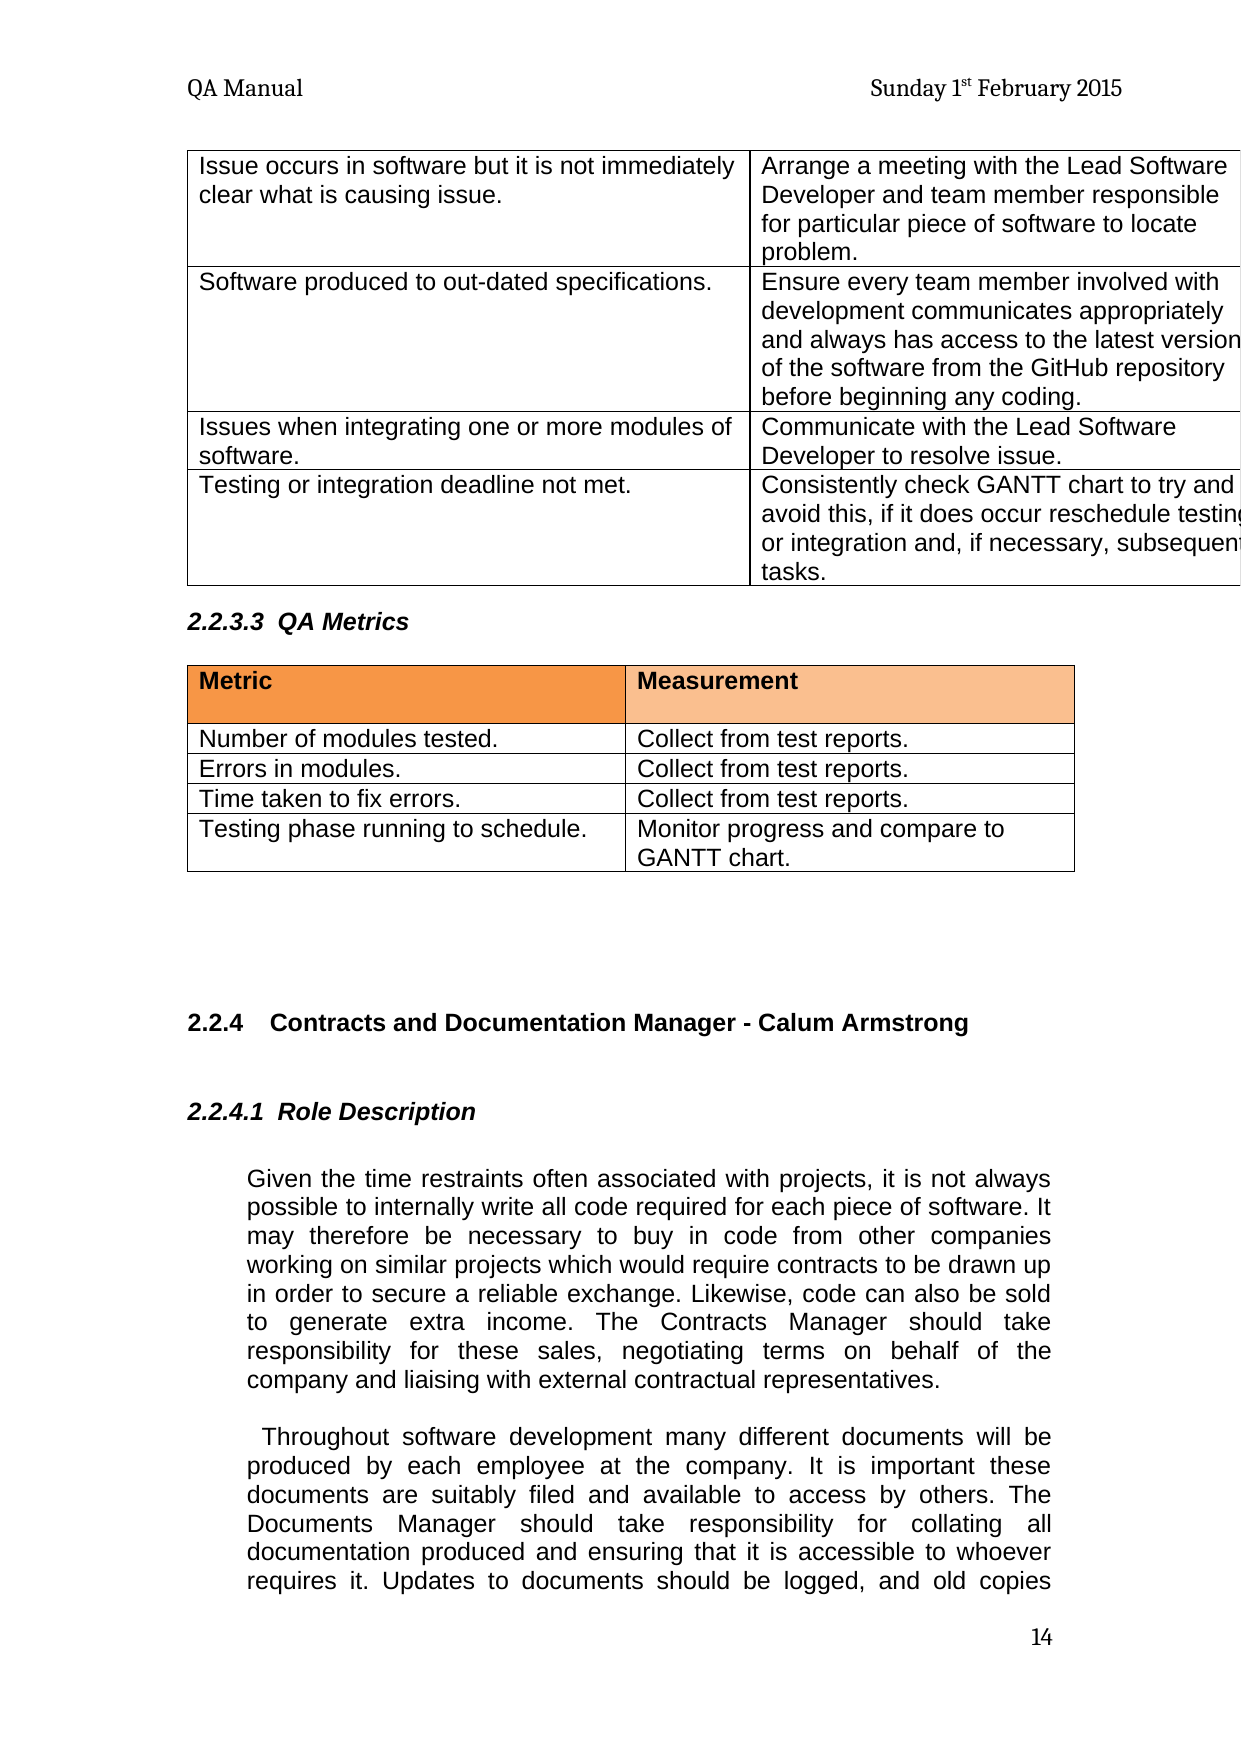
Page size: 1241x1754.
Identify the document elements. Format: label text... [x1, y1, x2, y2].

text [247, 1422, 1053, 1595]
table_cell Arrange a meeting with the Lead Software Developer and team member responsible for particular piece of software to locate problem. [751, 151, 1240, 266]
table_cell Testing phase running to schedule. [188, 814, 625, 871]
table_cell Consistently check GANTT chart to try and avoid this, if it does occur reschedule testing or integration and, if necessary, subsequent tasks. [751, 470, 1240, 585]
table_cell Time taken to fix errors. [188, 784, 625, 813]
table_cell Ensure every team member involved with development communicates appropriately and always has access to the latest version of the software from the GitHub repository before beginning any coding. [751, 267, 1240, 411]
subtitle QA Metrics [187, 607, 1053, 636]
table_cell Issues when integrating one or more modules of software. [188, 412, 749, 469]
table_cell Errors in modules. [188, 754, 625, 783]
table_cell Collect from test reports. [626, 784, 1074, 813]
table_cell Software produced to out-dated specifications. [188, 267, 749, 411]
table_cell Monitor progress and compare to GANTT chart. [626, 814, 1074, 871]
table_cell Number of modules tested. [188, 724, 625, 753]
text Given the time restraints often associated with projects, it is not always possible to internally write all code required for each piece of software. It may therefore be necessary to buy in code from other companies working on similar projects which would require contracts to be drawn up in order to secure a reliable exchange. Likewise, code can also be sold to generate extra income. The Contracts Manager should take responsibility for these sales, negotiating terms on behalf of the company and liaising with external contractual representatives. [247, 1164, 1053, 1394]
table_header Metric [188, 666, 625, 723]
subtitle Contracts and Documentation Manager - Calum Armstrong [187, 1008, 1053, 1037]
table_cell Testing or integration deadline not met. [188, 470, 749, 585]
table_cell Collect from test reports. [626, 754, 1074, 783]
table_cell Communicate with the Lead Software Developer to resolve issue. [751, 412, 1240, 469]
table_header Measurement [626, 666, 1074, 723]
subtitle Role Description [187, 1096, 1053, 1125]
table_cell Collect from test reports. [626, 724, 1074, 753]
table_cell Issue occurs in software but it is not immediately clear what is causing issue. [188, 151, 749, 266]
